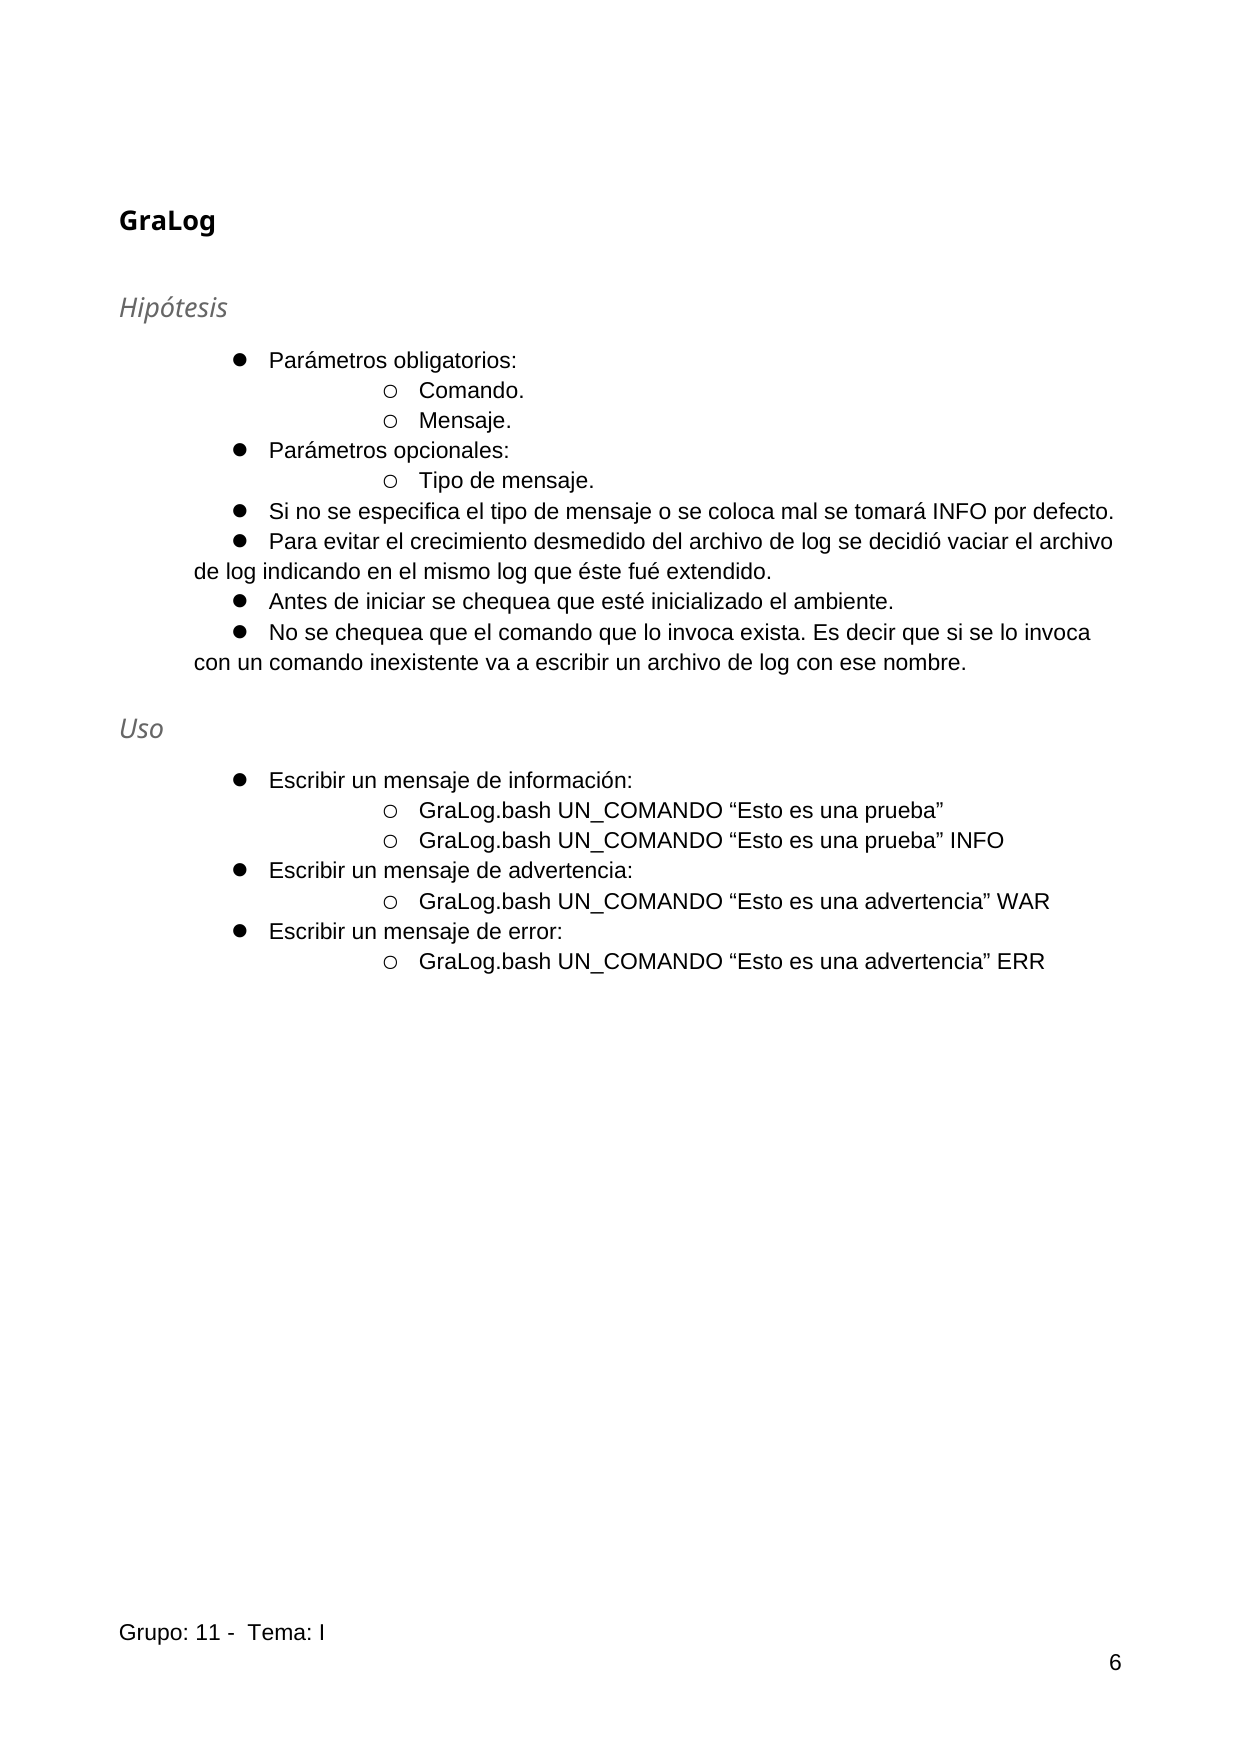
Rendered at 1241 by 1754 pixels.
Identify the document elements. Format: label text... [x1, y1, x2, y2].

subtitle GraLog [119, 201, 1121, 238]
list GraLog.bash UN_COMANDO “Esto es una prueba” [269, 797, 1121, 823]
list Escribir un mensaje de error: [194, 918, 1121, 944]
list Si no se especifica el tipo de mensaje o se coloca mal se tomará INFO por defecto. [194, 498, 1121, 524]
list Antes de iniciar se chequea que esté inicializado el ambiente. [194, 588, 1121, 615]
list Comando. [269, 377, 1121, 403]
list Parámetros obligatorios: [194, 347, 1121, 373]
list Mensaje. [269, 407, 1121, 433]
list Escribir un mensaje de advertencia: [194, 857, 1121, 884]
list GraLog.bash UN_COMANDO “Esto es una prueba” INFO [269, 827, 1121, 854]
subtitle Hipótesis [119, 289, 1121, 326]
list Parámetros opcionales: [194, 437, 1121, 464]
subtitle Uso [119, 709, 1121, 746]
list No se chequea que el comando que lo invoca exista. Es decir que si se lo invoca con un comando inexistente va a escribir un archivo de log con ese nombre. [194, 618, 1121, 675]
list GraLog.bash UN_COMANDO “Esto es una advertencia” WAR [269, 888, 1121, 914]
list Tipo de mensaje. [269, 467, 1121, 494]
list Escribir un mensaje de información: [194, 767, 1121, 793]
list GraLog.bash UN_COMANDO “Esto es una advertencia” ERR [269, 948, 1121, 974]
list Para evitar el crecimiento desmedido del archivo de log se decidió vaciar el archivo de log indicando en el mismo log que éste fué extendido. [194, 528, 1121, 584]
